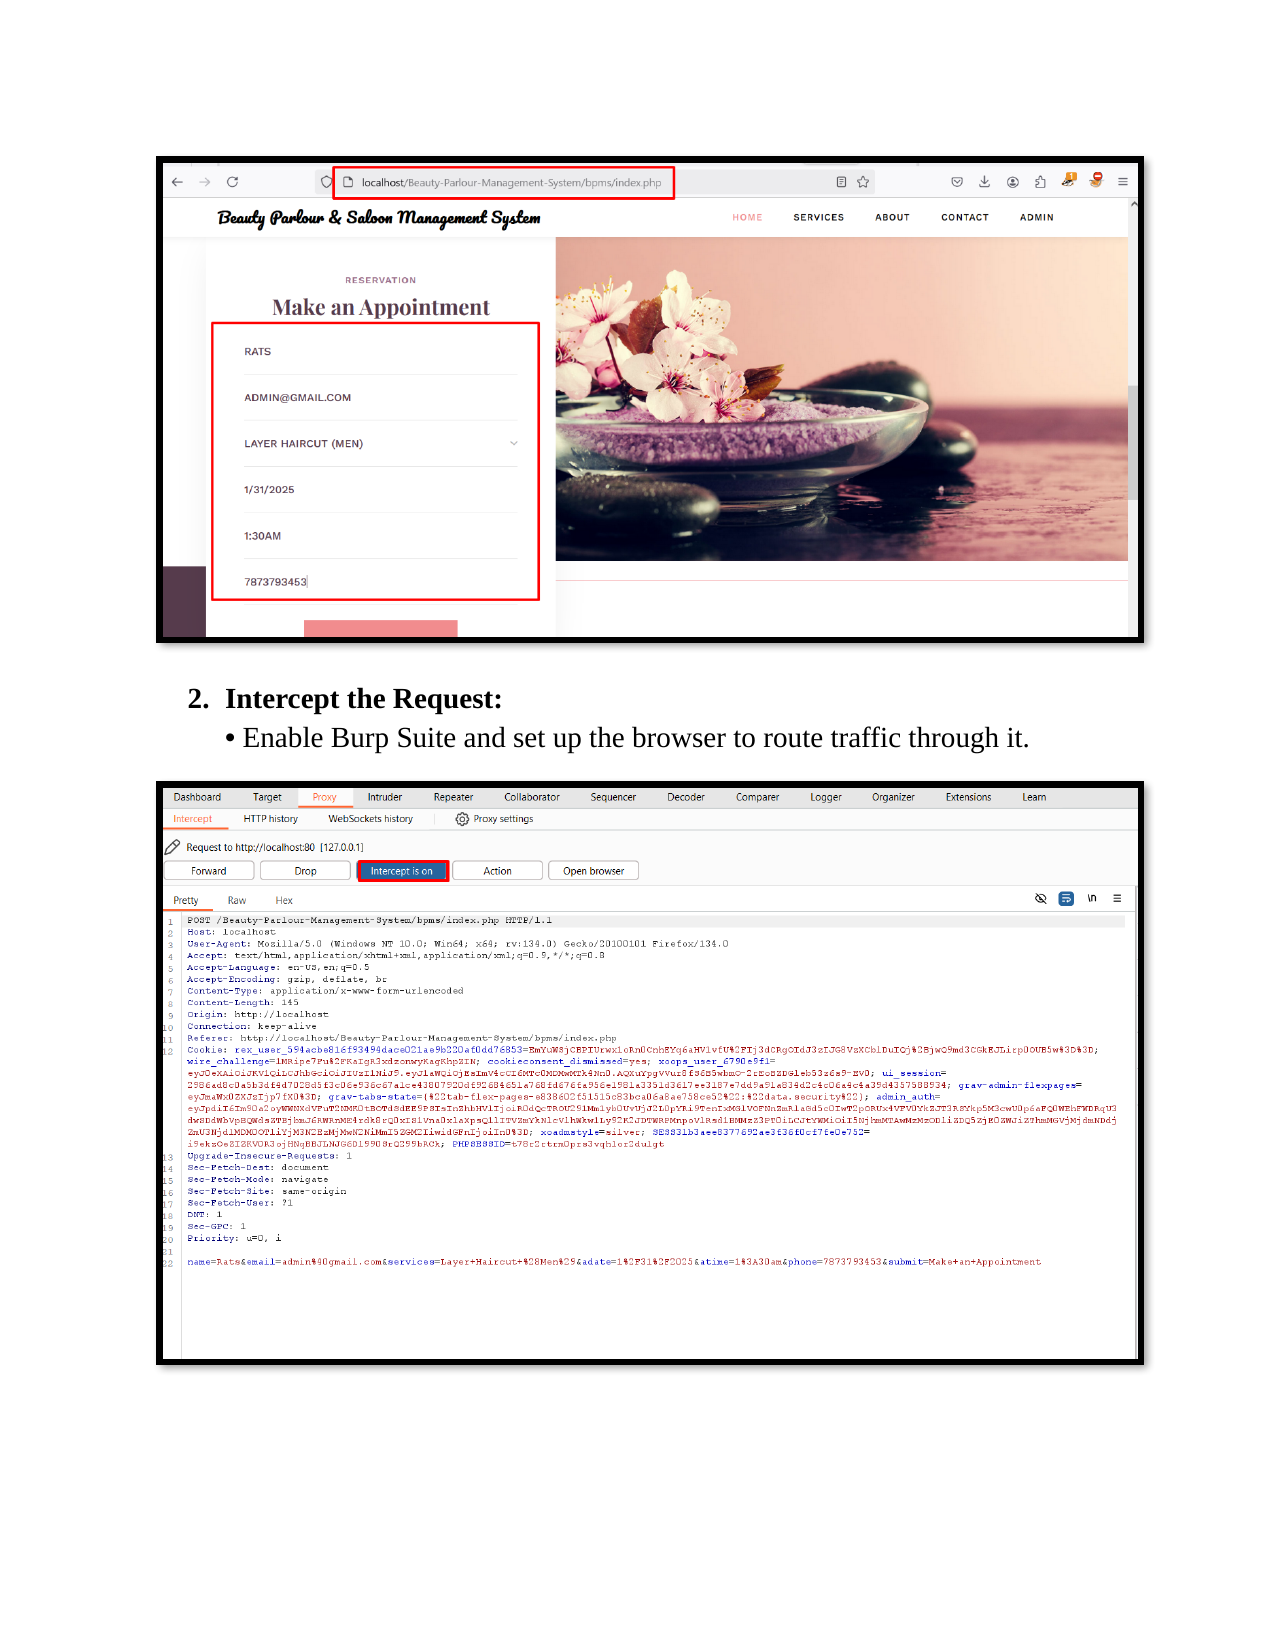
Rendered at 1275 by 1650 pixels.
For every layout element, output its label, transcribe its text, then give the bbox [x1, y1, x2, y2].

picture [163, 163, 1138, 637]
list Intercept the Request: [187, 681, 1125, 715]
list • Enable Burp Suite and set up the browser to route traffic through it. [225, 720, 1125, 753]
picture [163, 788, 1138, 1359]
